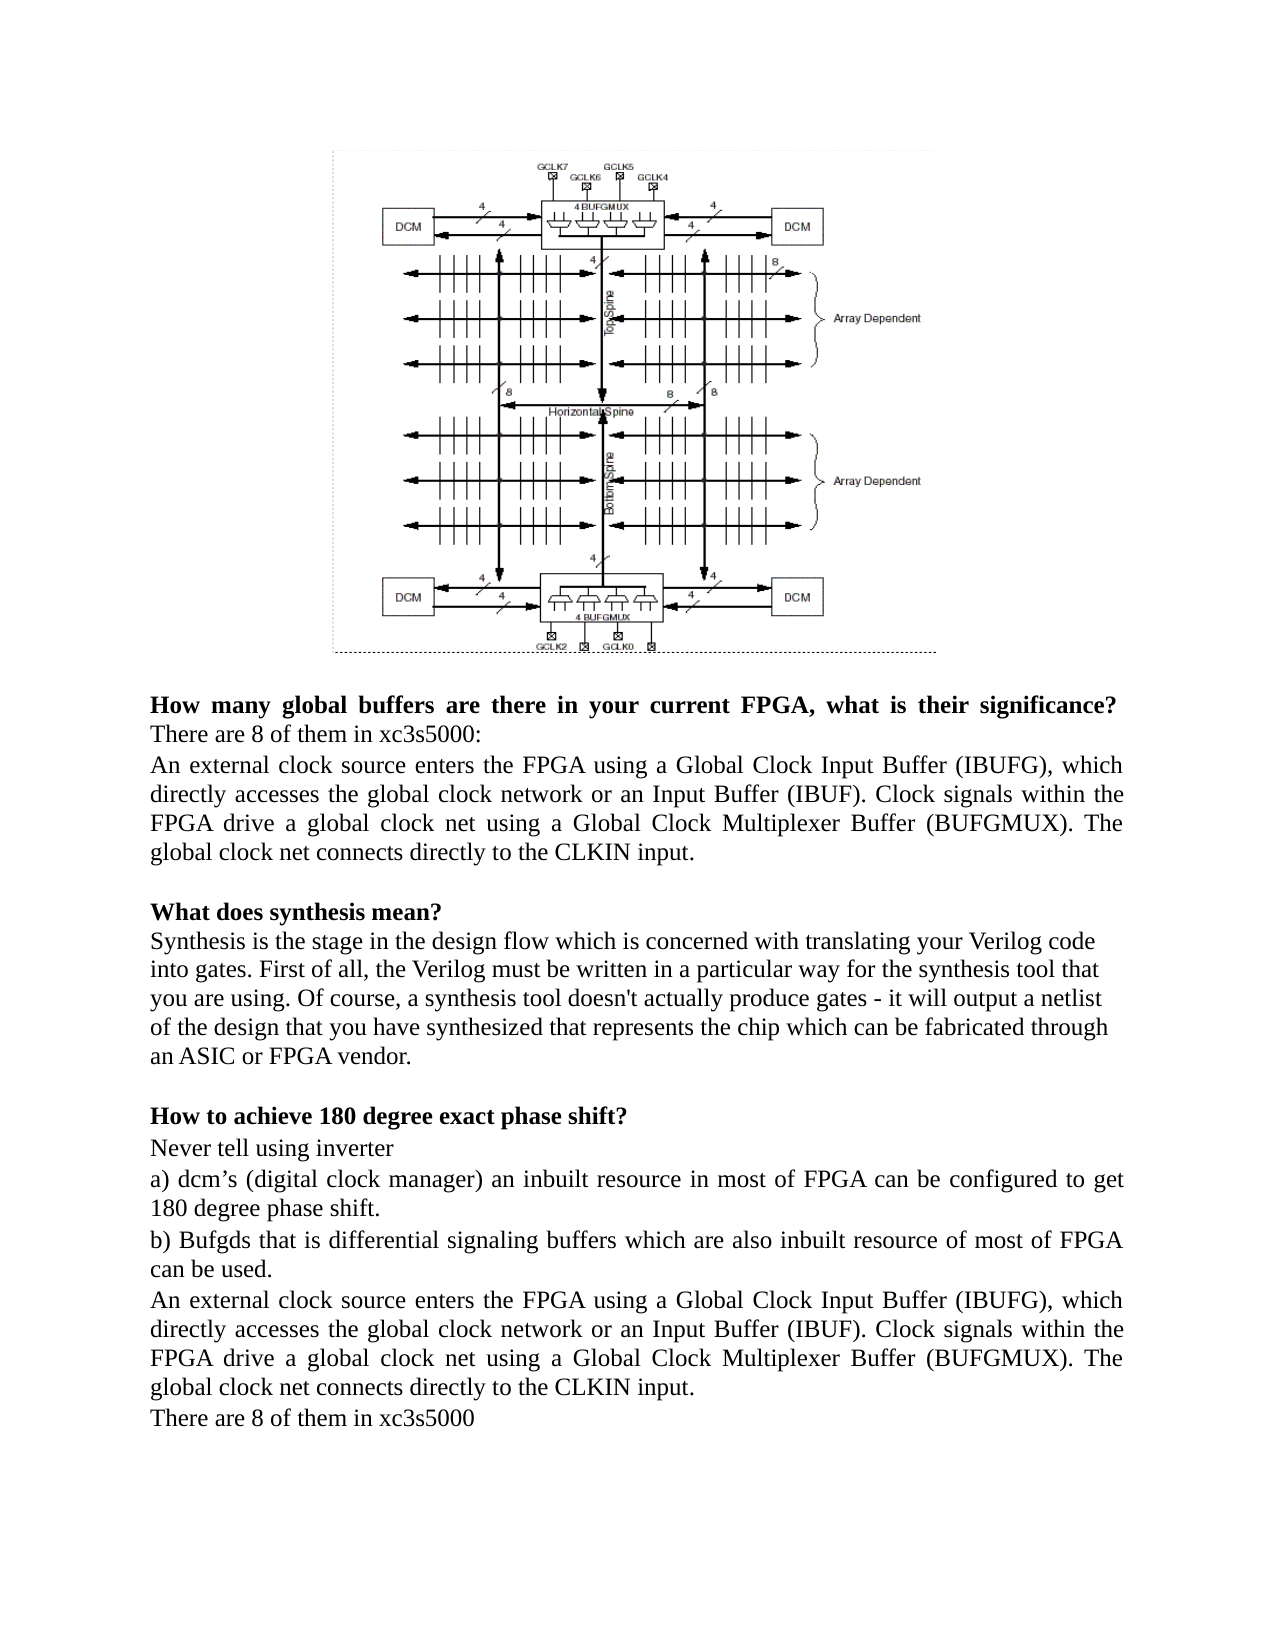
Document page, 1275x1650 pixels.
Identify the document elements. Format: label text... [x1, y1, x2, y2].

text Synthesis is the stage in the design flow which is concerned with translating your Verilog code into gates. First of all, the Verilog must be written in a particular way for the synthesis tool that you are using. Of course, a synthesis tool doesn't actually produce gates - it will output a netlist of the design that you have synthesized that represents the chip which can be fabricated through an ASIC or FPGA vendor. [150, 926, 1125, 1069]
text An external clock source enters the FPGA using a Global Clock Input Buffer (IBUFG), which directly accesses the global clock network or an Input Buffer (IBUF). Clock signals within the FPGA drive a global clock net using a Global Clock Multiplexer Buffer (BUFGMUX). The global clock net connects directly to the CLKIN input. [150, 750, 1125, 865]
text What does synthesis mean? [150, 897, 1125, 926]
text How to achieve 180 degree exact phase shift? [150, 1101, 1125, 1130]
text Never tell using inverter [150, 1133, 1125, 1162]
text How many global buffers are there in your current FPGA, what is their significance? There are 8 of them in xc3s5000: [150, 690, 1125, 747]
text b) Bufgds that is differential signaling buffers which are also inbuilt resource of most of FPGA can be used. [150, 1225, 1125, 1282]
text An external clock source enters the FPGA using a Global Clock Input Buffer (IBUFG), which directly accesses the global clock network or an Input Buffer (IBUF). Clock signals within the FPGA drive a global clock net using a Global Clock Multiplexer Buffer (BUFGMUX). The global clock net connects directly to the CLKIN input. [150, 1285, 1125, 1400]
text a) dcm’s (digital clock manager) an inbuilt resource in most of FPGA can be configured to get 180 degree phase shift. [150, 1164, 1125, 1222]
text There are 8 of them in xc3s5000 [150, 1403, 1125, 1432]
picture [332, 150, 936, 653]
